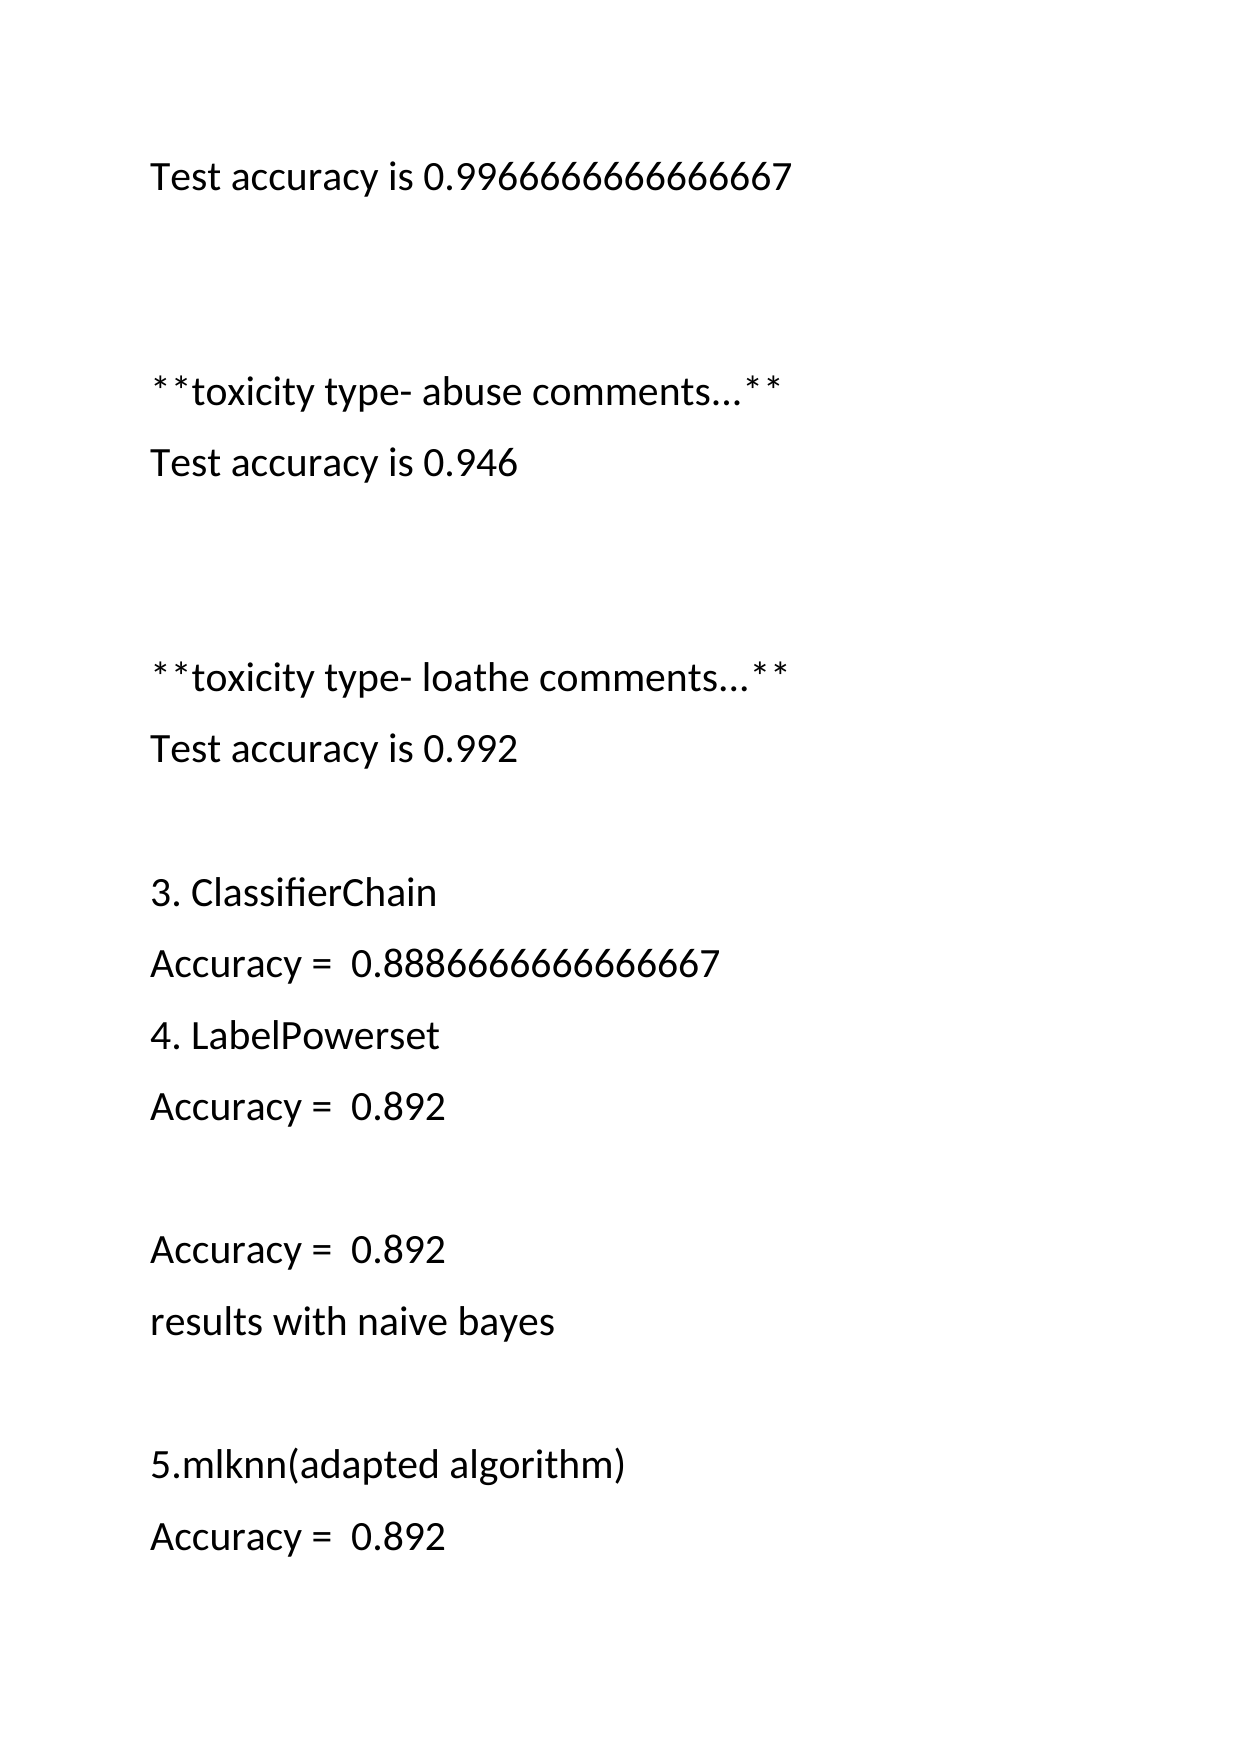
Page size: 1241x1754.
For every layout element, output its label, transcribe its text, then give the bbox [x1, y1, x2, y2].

text Test accuracy is 0.9966666666666667 [150, 150, 1090, 201]
text Test accuracy is 0.946 [150, 436, 1090, 487]
text 4. LabelPowerset [150, 1009, 1090, 1059]
text Accuracy = 0.892 [150, 1223, 1090, 1274]
text 5.mlknn(adapted algorithm) [150, 1438, 1090, 1489]
text Accuracy = 0.8886666666666667 [150, 937, 1090, 988]
text Test accuracy is 0.992 [150, 722, 1090, 773]
text results with naive bayes [150, 1295, 1090, 1346]
text Accuracy = 0.892 [150, 1080, 1090, 1131]
text **toxicity type- loathe comments...** [150, 651, 1090, 702]
text 3. ClassifierChain [150, 866, 1090, 916]
text **toxicity type- abuse comments...** [150, 365, 1090, 416]
text Accuracy = 0.892 [150, 1510, 1090, 1561]
